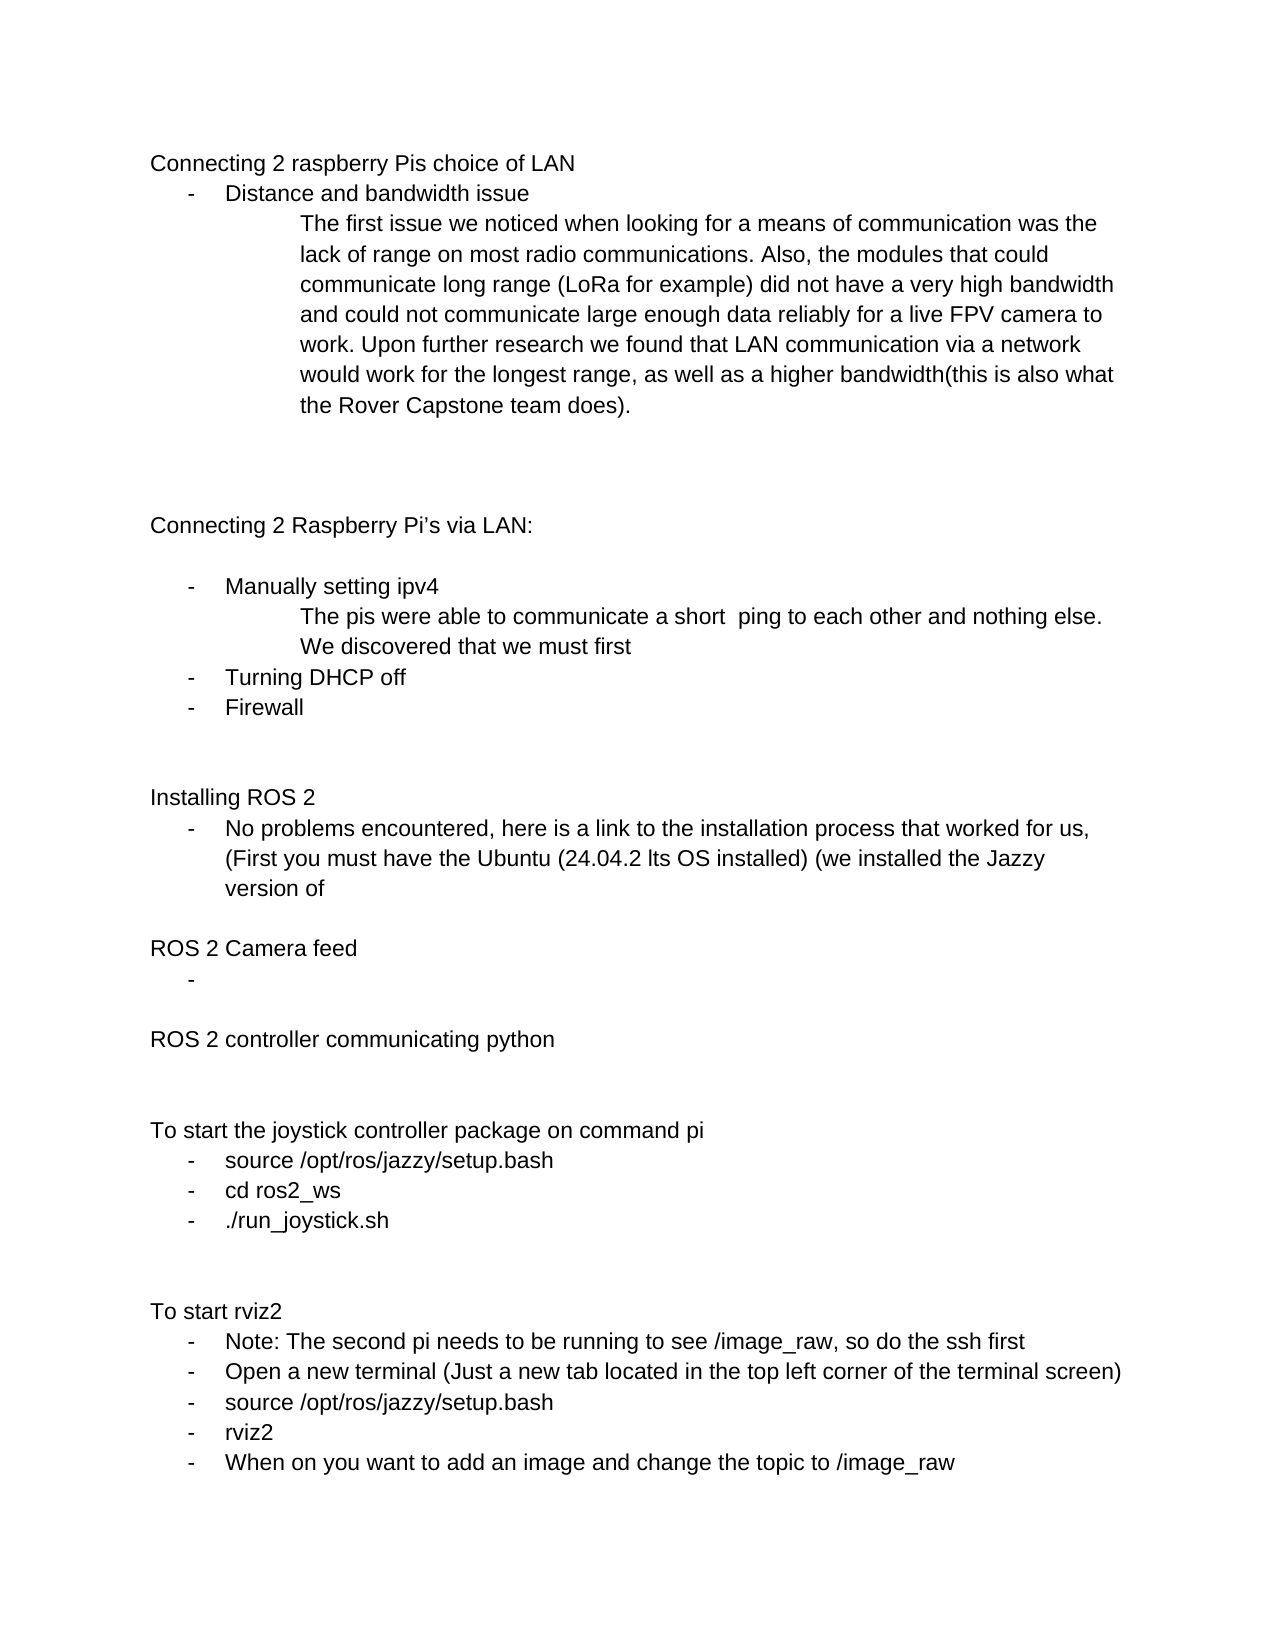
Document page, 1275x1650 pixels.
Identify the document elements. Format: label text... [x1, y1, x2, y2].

list Note: The second pi needs to be running to see /image_raw, so do the ssh first [187, 1328, 1125, 1354]
list Turning DHCP off [187, 663, 1125, 690]
text Connecting 2 Raspberry Pi’s via LAN: [150, 512, 1125, 539]
list source /opt/ros/jazzy/setup.bash [187, 1388, 1125, 1415]
list rviz2 [187, 1419, 1125, 1445]
list Manually setting ipv4 [187, 573, 1125, 599]
text ROS 2 Camera feed [150, 935, 1125, 962]
list ./run_joystick.sh [187, 1207, 1125, 1234]
text The first issue we noticed when looking for a means of communication was the lack of range on most radio communications. Also, the modules that could communicate long range (LoRa for example) did not have a very high bandwidth and could not communicate large enough data reliably for a live FPV camera to work. Upon further research we found that LAN communication via a network would work for the longest range, as well as a higher bandwidth(this is also what the Rover Capstone team does). [300, 210, 1125, 418]
list source /opt/ros/jazzy/setup.bash [187, 1147, 1125, 1173]
text To start rviz2 [150, 1298, 1125, 1324]
text The pis were able to communicate a short ping to each other and nothing else. We discovered that we must first [300, 603, 1125, 660]
text ROS 2 controller communicating python [150, 1026, 1125, 1052]
list Firewall [187, 694, 1125, 720]
list No problems encountered, here is a link to the installation process that worked for us, (First you must have the Ubuntu (24.04.2 lts OS installed) (we installed the Jazzy version of [187, 814, 1125, 901]
text To start the joystick controller package on command pi [150, 1117, 1125, 1143]
list When on you want to add an image and change the topic to /image_raw [187, 1449, 1125, 1475]
list Distance and bandwidth issue [187, 180, 1125, 207]
list Open a new terminal (Just a new tab located in the top left corner of the terminal screen) [187, 1358, 1125, 1385]
text Connecting 2 raspberry Pis choice of LAN [150, 150, 1125, 176]
list cd ros2_ws [187, 1177, 1125, 1203]
text Installing ROS 2 [150, 784, 1125, 811]
